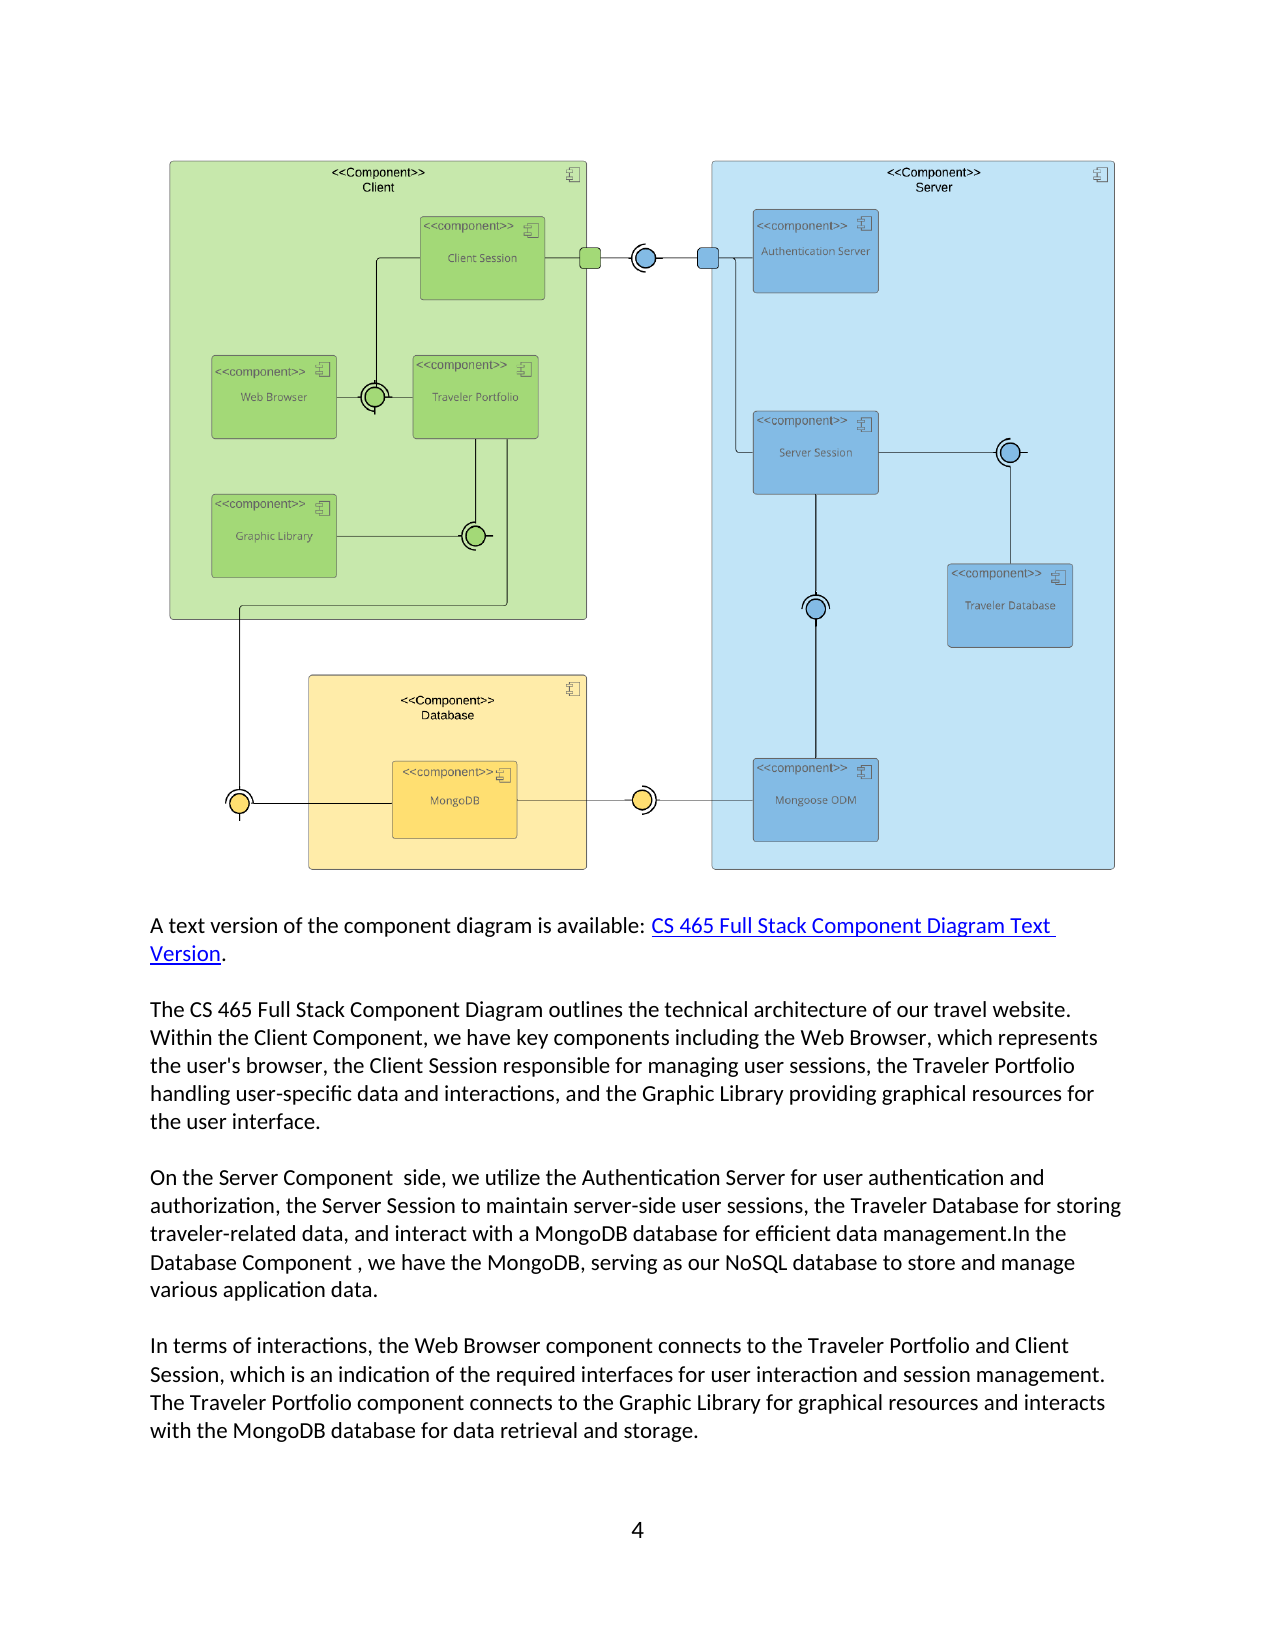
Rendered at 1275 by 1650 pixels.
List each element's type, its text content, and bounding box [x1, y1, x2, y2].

text On the Server Component side, we utilize the Authentication Server for user authentication and authorization, the Server Session to maintain server-side user sessions, the Traveler Database for storing traveler-related data, and interact with a MongoDB database for efficient data management.In the Database Component , we have the MongoDB, serving as our NoSQL database to store and manage various application data. [150, 1163, 1125, 1304]
text In terms of interactions, the Web Browser component connects to the Traveler Portfolio and Client Session, which is an indication of the required interfaces for user interaction and session management. The Traveler Portfolio component connects to the Graphic Library for graphical resources and interacts with the MongoDB database for data retrieval and storage. [150, 1332, 1125, 1444]
text A text version of the component diagram is available: CS 465 Full Stack Component Diagram Text Version. [150, 911, 1125, 967]
picture [150, 150, 1125, 884]
text The CS 465 Full Stack Component Diagram outlines the technical architecture of our travel website. Within the Client Component, we have key components including the Web Browser, which represents the user's browser, the Client Session responsible for managing user sessions, the Traveler Portfolio handling user-specific data and interactions, and the Graphic Library providing graphical resources for the user interface. [150, 995, 1125, 1136]
